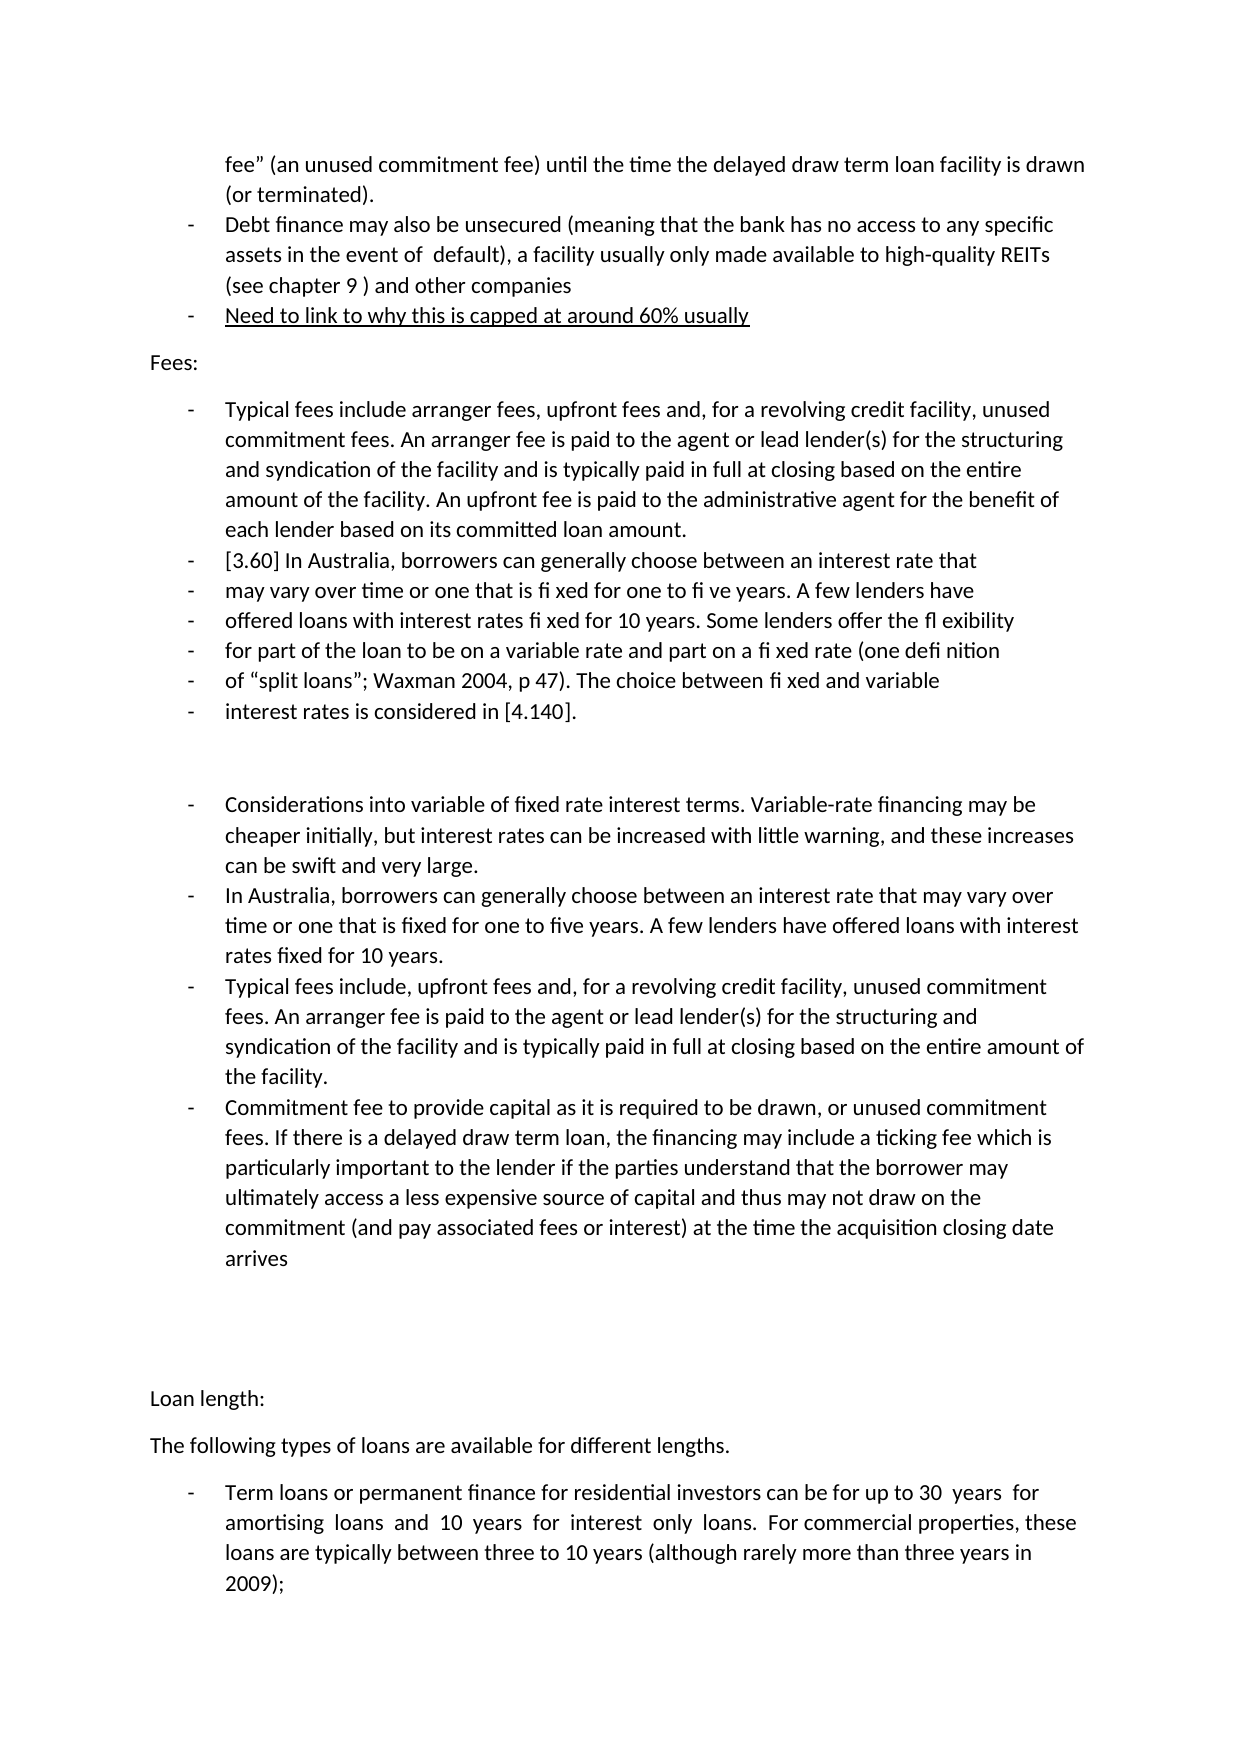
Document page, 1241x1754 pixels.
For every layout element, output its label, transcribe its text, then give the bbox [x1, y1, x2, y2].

list In Australia, borrowers can generally choose between an interest rate that may vary over time or one that is ﬁxed for one to ﬁve years. A few lenders have offered loans with interest rates ﬁxed for 10 years. [187, 881, 1090, 970]
list [3.60] In Australia, borrowers can generally choose between an interest rate that [187, 546, 1090, 574]
list Commitment fee to provide capital as it is required to be drawn, or unused commitment fees. If there is a delayed draw term loan, the financing may include a ticking fee which is particularly important to the lender if the parties understand that the borrower may ultimately access a less expensive source of capital and thus may not draw on the commitment (and pay associated fees or interest) at the time the acquisition closing date arrives [187, 1093, 1090, 1272]
text The following types of loans are available for different lengths. [150, 1431, 1090, 1459]
list offered loans with interest rates ﬁ xed for 10 years. Some lenders offer the ﬂ exibility [187, 606, 1090, 634]
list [187, 150, 1090, 208]
list Considerations into variable of fixed rate interest terms. Variable-rate financing may be cheaper initially, but interest rates can be increased with little warning, and these increases can be swift and very large. [187, 791, 1090, 879]
list may vary over time or one that is ﬁ xed for one to ﬁ ve years. A few lenders have [187, 576, 1090, 604]
list Typical fees include arranger fees, upfront fees and, for a revolving credit facility, unused commitment fees. An arranger fee is paid to the agent or lead lender(s) for the structuring and syndication of the facility and is typically paid in full at closing based on the entire amount of the facility. An upfront fee is paid to the administrative agent for the benefit of each lender based on its committed loan amount. [187, 395, 1090, 544]
list Debt finance may also be unsecured (meaning that the bank has no access to any specific assets in the event of default), a facility usually only made available to high-quality REITs (see chapter 9 ) and other companies [187, 210, 1090, 299]
text Fees: [150, 348, 1090, 376]
list of “split loans”; Waxman 2004, p 47). The choice between ﬁ xed and variable [187, 667, 1090, 695]
text Loan length: [150, 1384, 1090, 1412]
list interest rates is considered in [4.140]. [187, 697, 1090, 725]
list for part of the loan to be on a variable rate and part on a ﬁ xed rate (one deﬁ nition [187, 636, 1090, 664]
list Typical fees include, upfront fees and, for a revolving credit facility, unused commitment fees. An arranger fee is paid to the agent or lead lender(s) for the structuring and syndication of the facility and is typically paid in full at closing based on the entire amount of the facility. [187, 972, 1090, 1091]
list Need to link to why this is capped at around 60% usually [187, 301, 1090, 329]
list Term loans or permanent ﬁnance for residential investors can be for up to 30 years for amortising loans and 10 years for interest only loans. For commercial properties, these loans are typically between three to 10 years (although rarely more than three years in 2009); [187, 1478, 1090, 1597]
